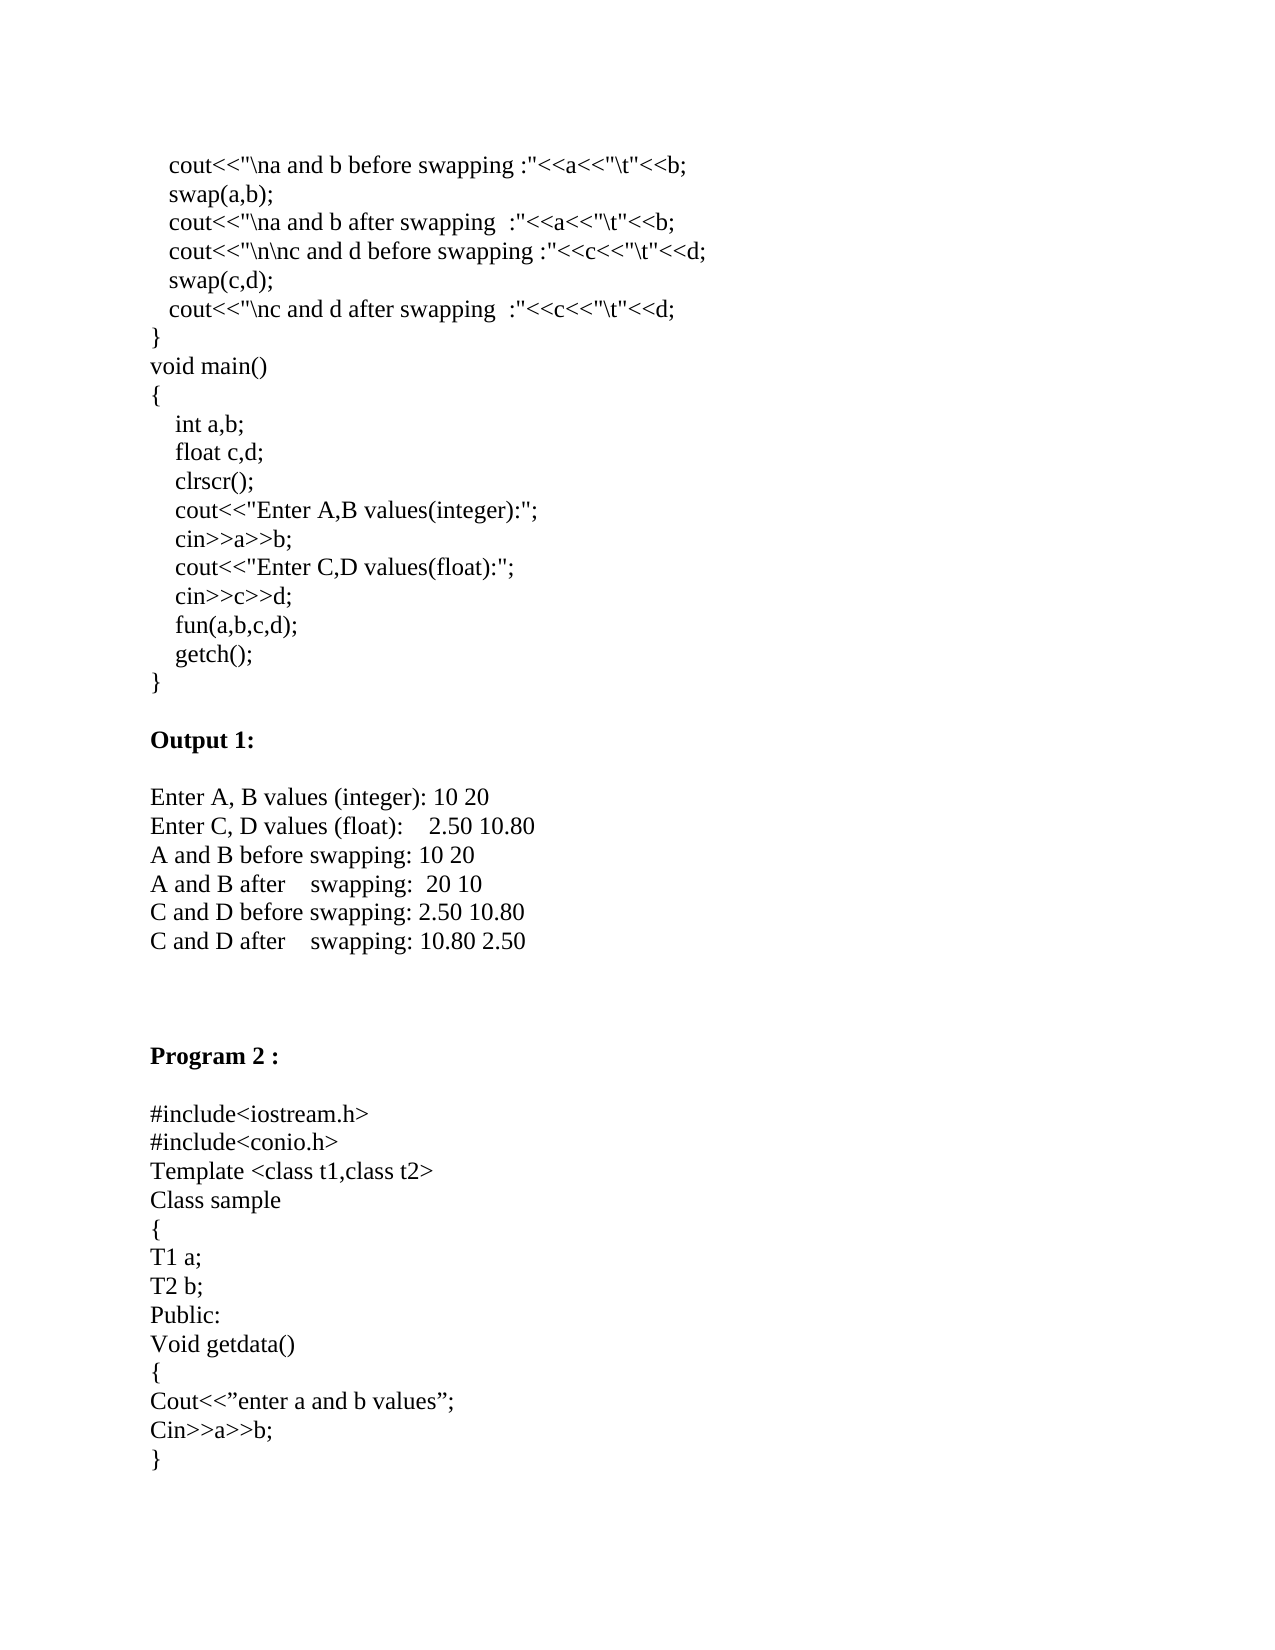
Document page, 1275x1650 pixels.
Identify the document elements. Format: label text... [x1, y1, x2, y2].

text fun(a,b,c,d); [150, 610, 1125, 639]
text cout<<"\na and b before swapping :"<<a<<"\t"<<b; [150, 150, 1125, 179]
text { [150, 1214, 1125, 1242]
text Public: [150, 1300, 1125, 1329]
text #include<conio.h> [150, 1127, 1125, 1156]
text A and B before swapping: 10 20 [150, 840, 1125, 869]
text cout<<"\n\nc and d before swapping :"<<c<<"\t"<<d; [150, 236, 1125, 265]
text Template <class t1,class t2> [150, 1156, 1125, 1185]
text { [150, 1357, 1125, 1386]
text C and D before swapping: 2.50 10.80 [150, 897, 1125, 926]
text cin>>a>>b; [150, 524, 1125, 552]
text int a,b; [150, 409, 1125, 437]
text { [150, 380, 1125, 409]
text swap(a,b); [150, 179, 1125, 207]
text Void getdata() [150, 1329, 1125, 1357]
text } [150, 667, 1125, 696]
text Enter C, D values (float): 2.50 10.80 [150, 811, 1125, 840]
text clrscr(); [150, 466, 1125, 495]
text float c,d; [150, 437, 1125, 466]
text cout<<"Enter A,B values(integer):"; [150, 495, 1125, 524]
text Enter A, B values (integer): 10 20 [150, 782, 1125, 811]
text T2 b; [150, 1271, 1125, 1300]
text } [150, 1444, 1125, 1472]
text A and B after swapping: 20 10 [150, 869, 1125, 897]
text T1 a; [150, 1242, 1125, 1271]
text cin>>c>>d; [150, 581, 1125, 610]
text void main() [150, 351, 1125, 380]
text swap(c,d); [150, 265, 1125, 294]
text cout<<"\na and b after swapping :"<<a<<"\t"<<b; [150, 207, 1125, 236]
text Program 2 : [150, 1041, 1125, 1070]
text Output 1: [150, 725, 1125, 754]
text getch(); [150, 639, 1125, 667]
text C and D after swapping: 10.80 2.50 [150, 926, 1125, 955]
text Cin>>a>>b; [150, 1415, 1125, 1444]
text #include<iostream.h> [150, 1099, 1125, 1127]
text Cout<<”enter a and b values”; [150, 1386, 1125, 1415]
text Class sample [150, 1185, 1125, 1214]
text cout<<"\nc and d after swapping :"<<c<<"\t"<<d; [150, 294, 1125, 322]
text cout<<"Enter C,D values(float):"; [150, 552, 1125, 581]
text } [150, 322, 1125, 351]
